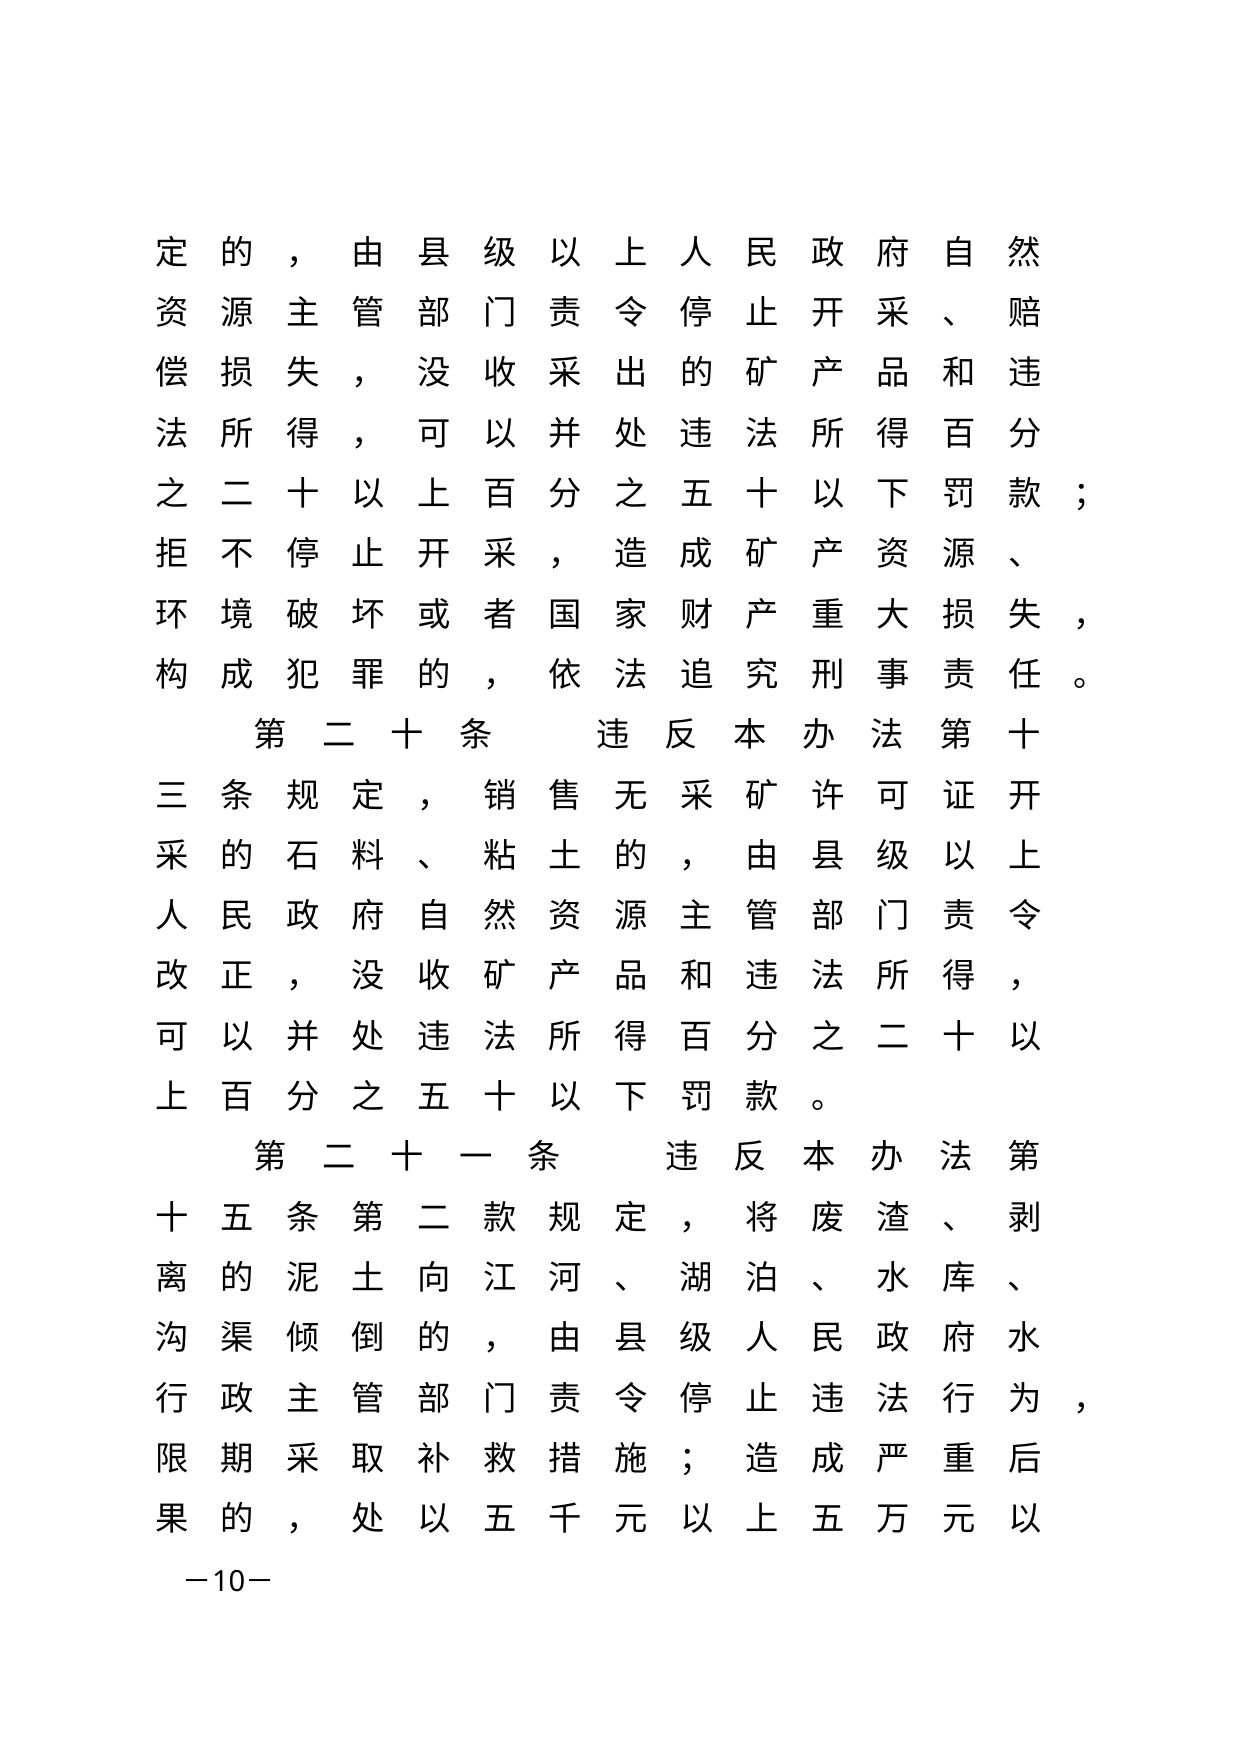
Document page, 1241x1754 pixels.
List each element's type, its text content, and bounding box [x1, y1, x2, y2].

text 第二十条 违反本办法第十三条规定，销售无采矿许可证开采的石料、粘土的，由县级以上人民政府自然资源主管部门责令改正，没收矿产品和违法所得，可以并处违法所得百分之二十以上百分之五十以下罚款。 [155, 702, 1073, 1124]
text 第二十一条 违反本办法第十五条第二款规定，将废渣、剥离的泥土向江河、湖泊、水库、沟渠倾倒的，由县级人民政府水行政主管部门责令停止违法行为，限期采取补救措施；造成严重后果的，处以五千元以上五万元以下罚款。 [155, 1124, 1073, 1546]
